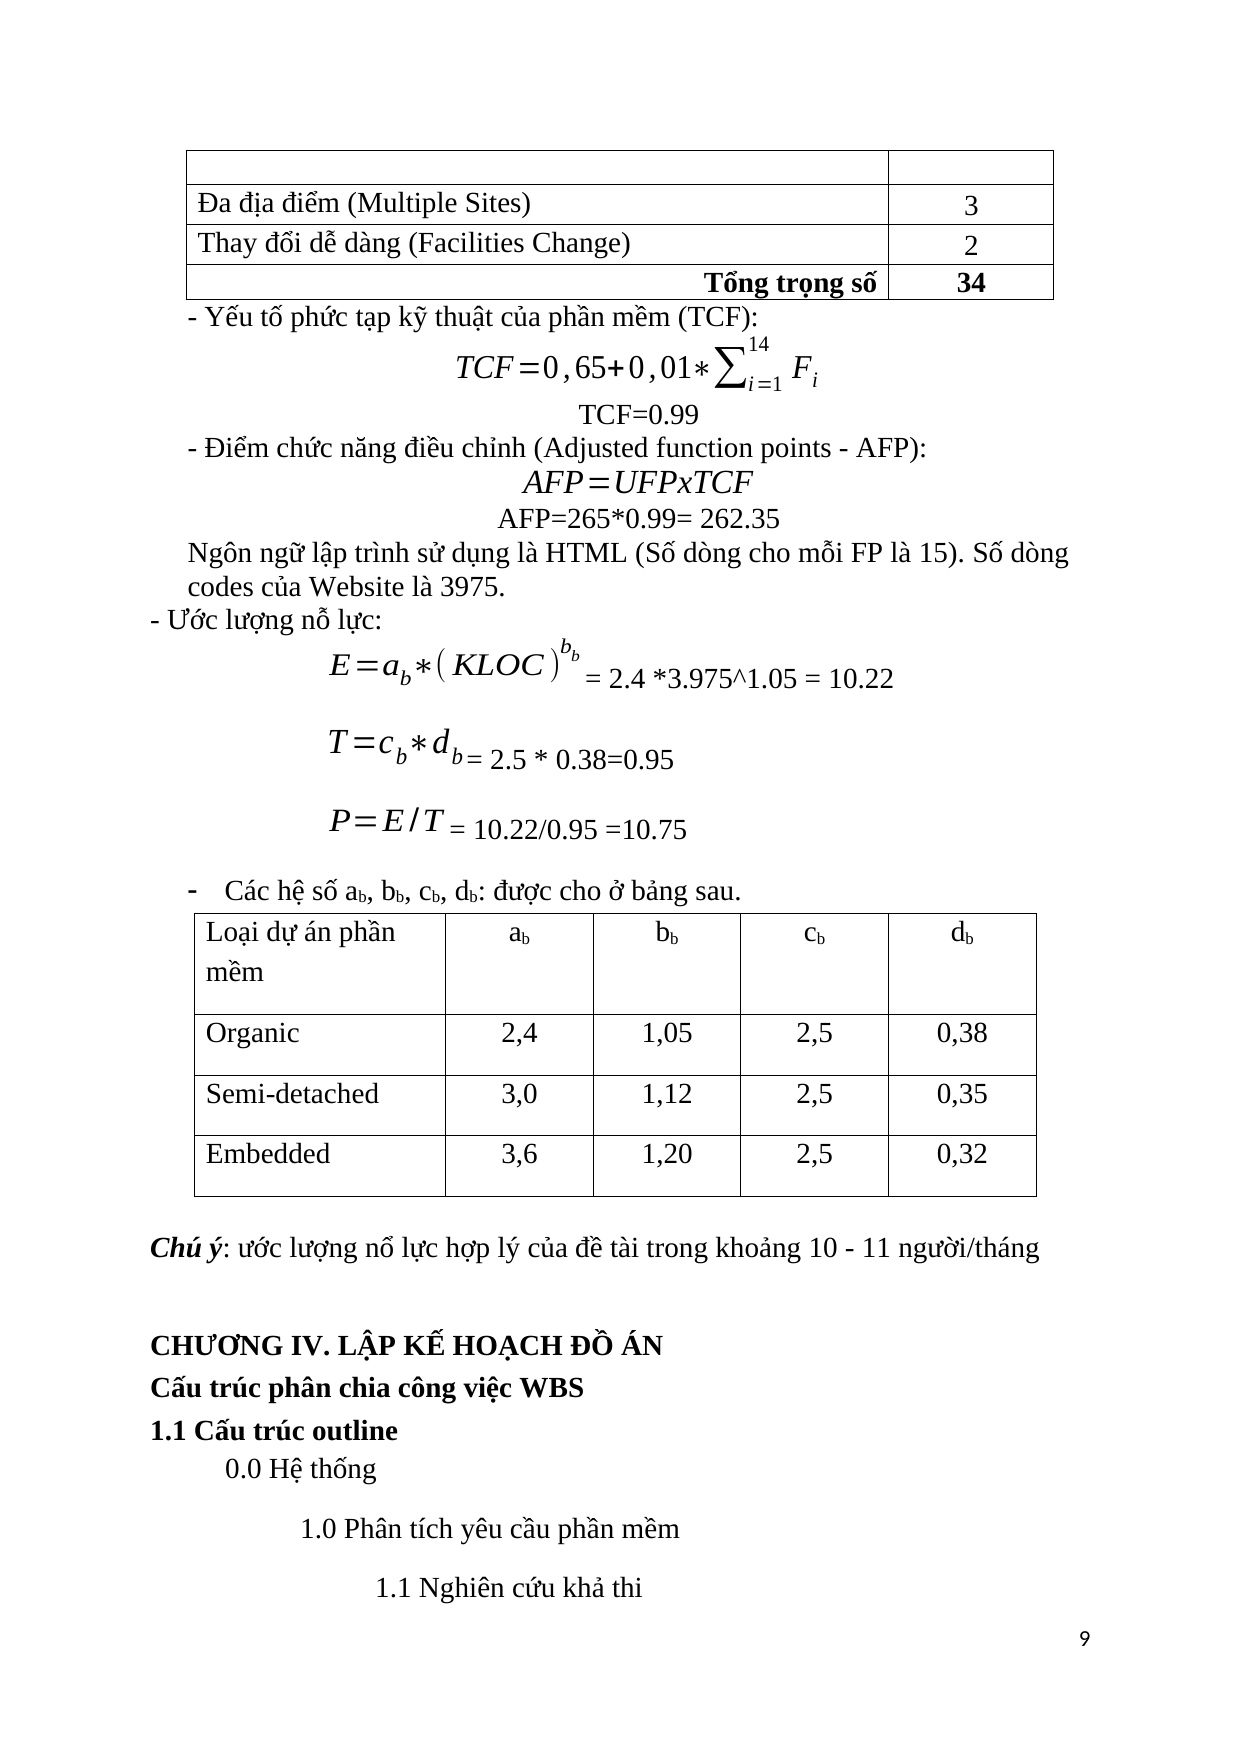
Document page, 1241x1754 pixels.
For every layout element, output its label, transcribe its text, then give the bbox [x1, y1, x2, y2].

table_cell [187, 151, 888, 184]
subtitle Cấu trúc phân chia công việc WBS [150, 1370, 1090, 1404]
text Chú ý: ước lượng nổ lực hợp lý của đề tài trong khoảng 10 - 11 người/tháng [150, 1231, 1090, 1264]
table_cell Đa địa điểm (Multiple Sites) [187, 185, 888, 224]
subtitle CHƯƠNG IV. LẬP KẾ HOẠCH ĐỒ ÁN [150, 1328, 1090, 1361]
table_cell 1,05 [594, 1015, 740, 1075]
table_cell 1,20 [594, 1136, 740, 1196]
table_cell 0,32 [889, 1136, 1036, 1196]
text 1.0 Phân tích yêu cầu phần mềm [300, 1511, 1090, 1544]
text 1.1 Nghiên cứu khả thi [375, 1570, 1090, 1604]
table_cell 0,38 [889, 1015, 1036, 1075]
table_cell 3 [889, 151, 1053, 184]
table_cell 2,5 [741, 1076, 888, 1135]
table_cell 3,0 [446, 1076, 593, 1135]
table_header ab [446, 914, 593, 1014]
table_header cb [741, 914, 888, 1014]
text Ngôn ngữ lập trình sử dụng là HTML (Số dòng cho mỗi FP là 15). Số dòng codes của Website là 3975. [187, 535, 1090, 602]
table_cell 3,6 [446, 1136, 593, 1196]
text - Yếu tố phức tạp kỹ thuật của phần mềm (TCF): [187, 299, 1090, 333]
table_cell Organic [195, 1015, 445, 1075]
text AFP=265*0.99= 262.35 [187, 502, 1090, 535]
subtitle 1.1 Cấu trúc outline [150, 1413, 1090, 1447]
table_cell Semi-detached [195, 1076, 445, 1135]
table_cell 1,12 [594, 1076, 740, 1135]
table_cell 2,4 [446, 1015, 593, 1075]
table_cell 2,5 [741, 1015, 888, 1075]
table_header db [889, 914, 1036, 1014]
table_cell Thay đổi dễ dàng (Facilities Change) [187, 225, 888, 264]
text = 10.22/0.95 =10.75 [327, 803, 1090, 846]
table_cell Embedded [195, 1136, 445, 1196]
text TCF=0.99 [187, 397, 1090, 431]
table_cell 0,35 [889, 1076, 1036, 1135]
table_cell Tổng trọng số [187, 265, 888, 298]
text = 2.5 * 0.38=0.95 [327, 723, 1090, 776]
table_cell 2,5 [741, 1136, 888, 1196]
list Các hệ số ab, bb, cb, db: được cho ở bảng sau. [187, 873, 1090, 907]
table_header Loại dự án phần mềm [195, 914, 445, 1014]
table_cell 3 [889, 185, 1053, 224]
table_header bb [594, 914, 740, 1014]
table_cell 34 [889, 265, 1053, 298]
table_cell 2 [889, 225, 1053, 264]
text - Điểm chức năng điều chỉnh (Adjusted function points - AFP): [187, 431, 1090, 464]
text - Ước lượng nỗ lực: [150, 602, 1090, 636]
text = 2.4 *3.975^1.05 = 10.22 [327, 636, 1090, 695]
text 0.0 Hệ thống [225, 1452, 1090, 1485]
